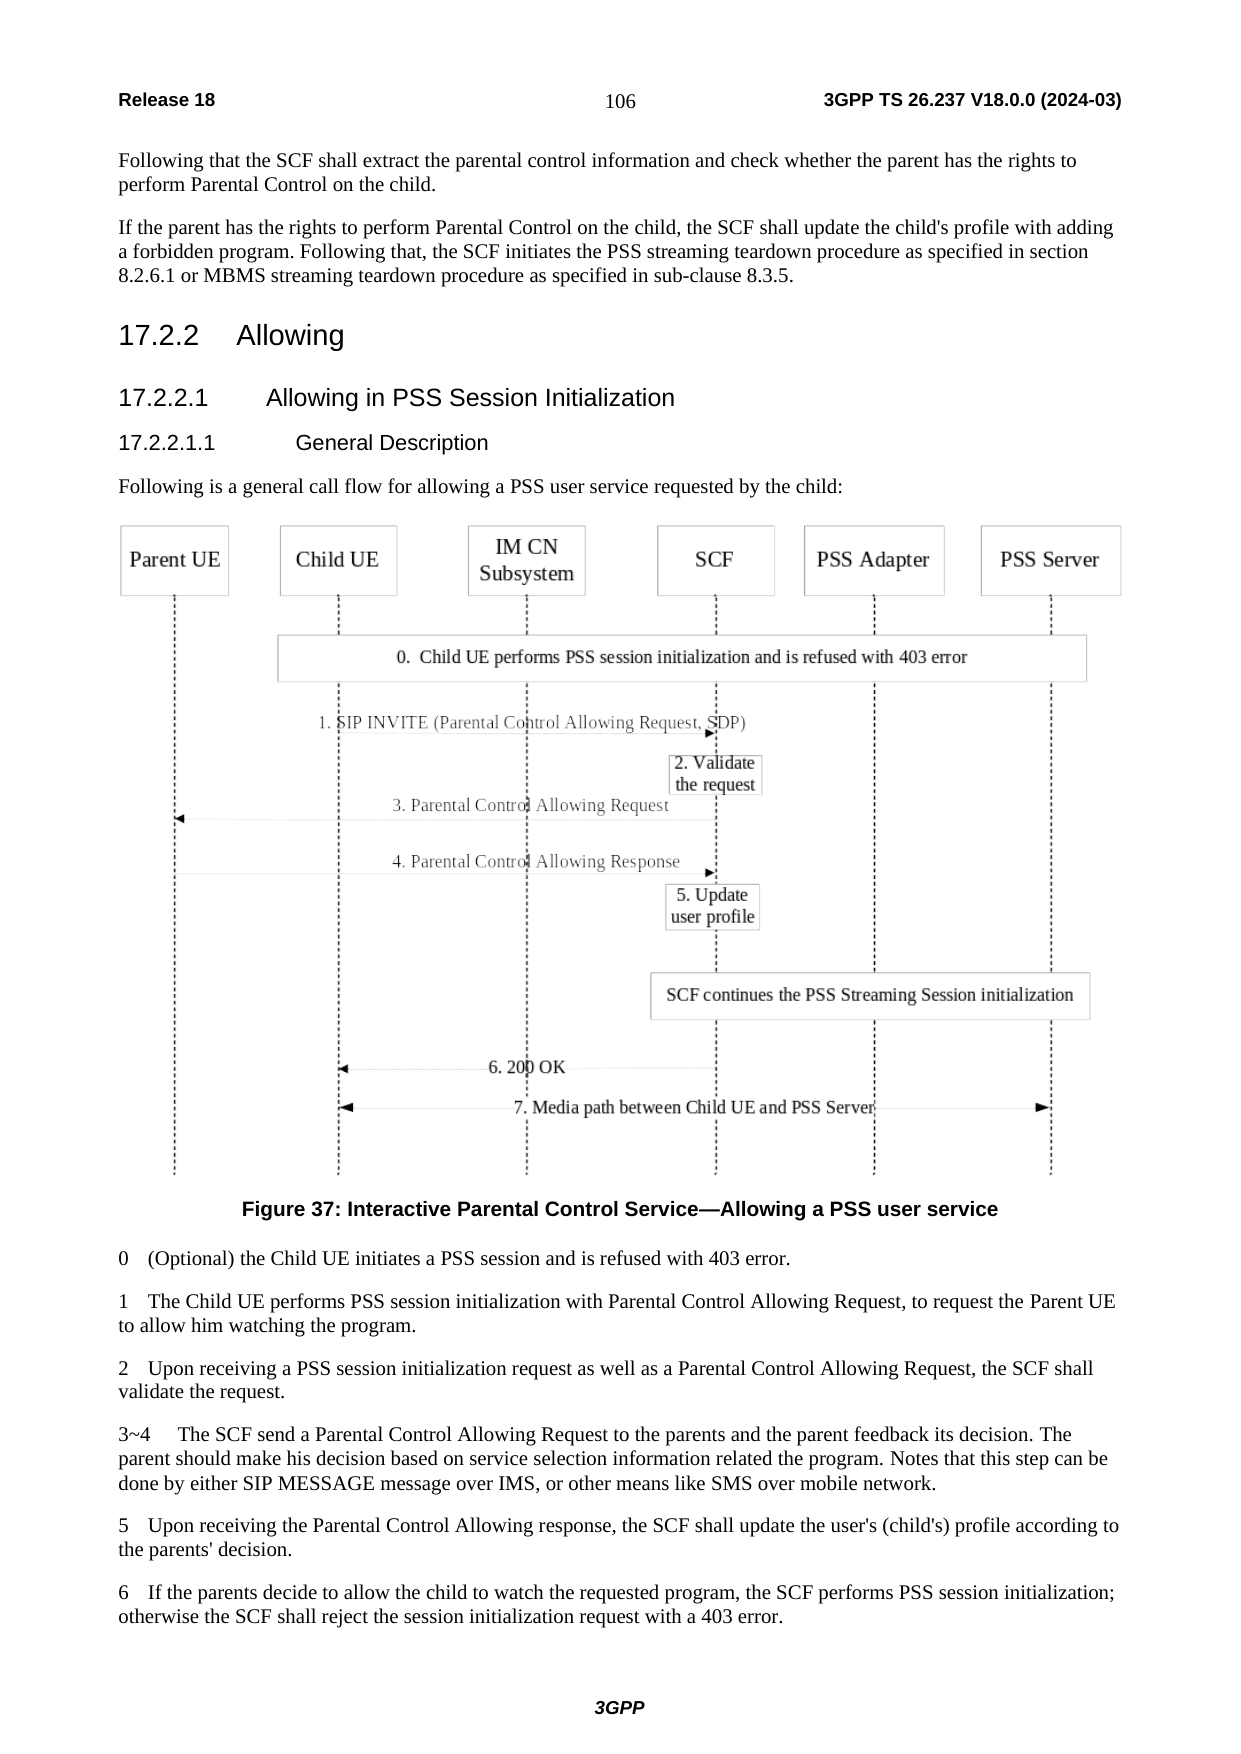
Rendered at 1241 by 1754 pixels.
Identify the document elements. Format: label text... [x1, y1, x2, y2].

text Figure 37: Interactive Parental Control Service—Allowing a PSS user service [118, 1197, 1122, 1221]
subtitle 17.2.2.1 Allowing in PSS Session Initialization [118, 383, 1122, 412]
subtitle 17.2.2.1.1 General Description [118, 430, 1122, 456]
text Following is a general call flow for allowing a PSS user service requested by the child: [118, 474, 1122, 498]
text 3~4 The SCF send a Parental Control Allowing Request to the parents and the parent feedback its decision. The parent should make his decision based on service selection information related the program. Notes that this step can be done by either SIP MESSAGE message over IMS, or other means like SMS over mobile network. [118, 1422, 1122, 1494]
text 6 If the parents decide to allow the child to watch the requested program, the SCF performs PSS session initialization; otherwise the SCF shall reject the session initialization request with a 403 error. [118, 1580, 1122, 1628]
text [118, 148, 1122, 196]
text If the parent has the rights to perform Parental Control on the child, the SCF shall update the child's profile with adding a forbidden program. Following that, the SCF initiates the PSS streaming teardown procedure as specified in section 8.2.6.1 or MBMS streaming teardown procedure as specified in sub-clause 8.3.5. [118, 214, 1122, 287]
subtitle 17.2.2 Allowing [118, 318, 1122, 352]
text 5 Upon receiving the Parental Control Allowing response, the SCF shall update the user's (child's) profile according to the parents' decision. [118, 1513, 1122, 1561]
text 1 The Child UE performs PSS session initialization with Parental Control Allowing Request, to request the Parent UE to allow him watching the program. [118, 1288, 1122, 1337]
text 2 Upon receiving a PSS session initialization request as well as a Parental Control Allowing Request, the SCF shall validate the request. [118, 1355, 1122, 1403]
text 0 (Optional) the Child UE initiates a PSS session and is refused with 403 error. [118, 1246, 1122, 1270]
